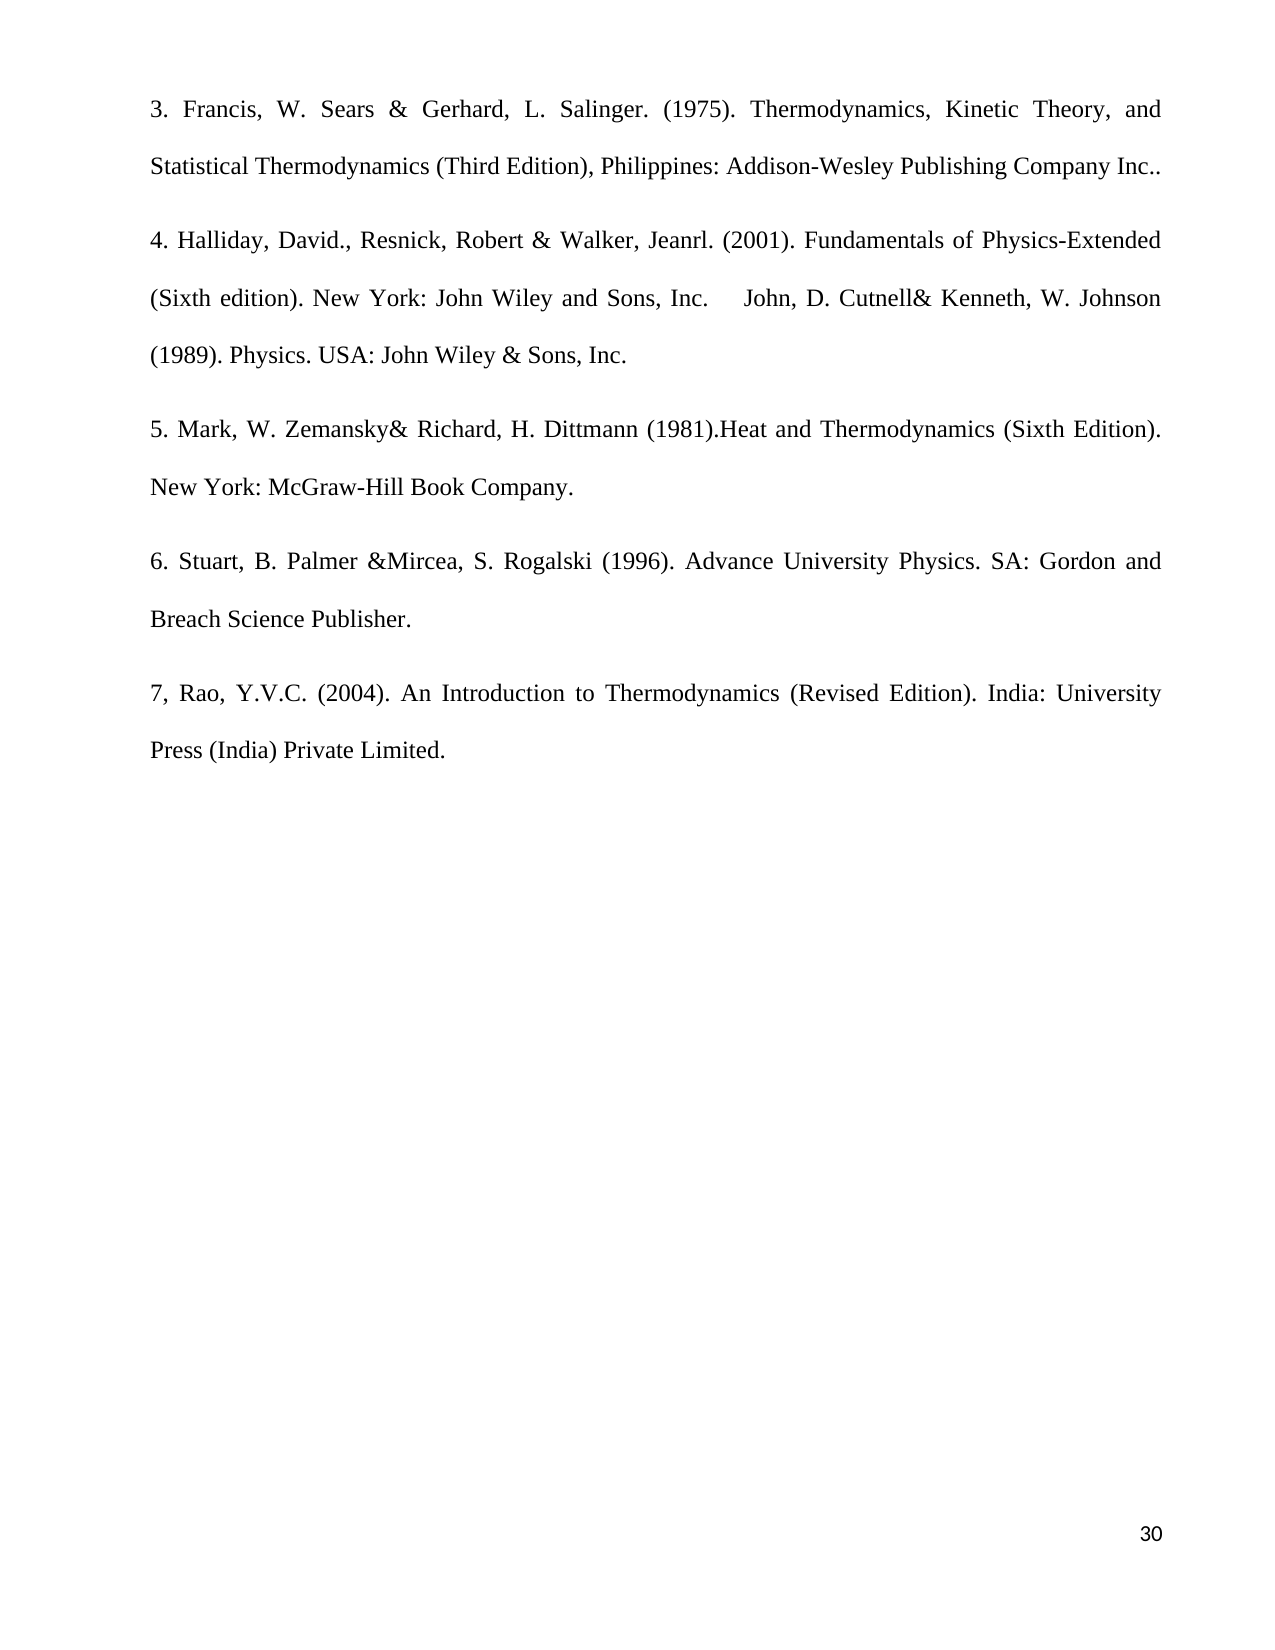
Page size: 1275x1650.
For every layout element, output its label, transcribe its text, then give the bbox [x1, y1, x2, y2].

text 7, Rao, Y.V.C. (2004). An Introduction to Thermodynamics (Revised Edition). India: University Press (India) Private Limited. [150, 678, 1162, 764]
text 6. Stuart, B. Palmer &Mircea, S. Rogalski (1996). Advance University Physics. SA: Gordon and Breach Science Publisher. [150, 546, 1162, 632]
text 3. Francis, W. Sears & Gerhard, L. Salinger. (1975). Thermodynamics, Kinetic Theory, and Statistical Thermodynamics (Third Edition), Philippines: Addison-Wesley Publishing Company Inc.. [150, 94, 1162, 180]
text 4. Halliday, David., Resnick, Robert & Walker, Jeanrl. (2001). Fundamentals of Physics-Extended (Sixth edition). New York: John Wiley and Sons, Inc. John, D. Cutnell& Kenneth, W. Johnson (1989). Physics. USA: John Wiley & Sons, Inc. [150, 225, 1162, 369]
text 5. Mark, W. Zemansky& Richard, H. Dittmann (1981).Heat and Thermodynamics (Sixth Edition). New York: McGraw-Hill Book Company. [150, 414, 1162, 501]
